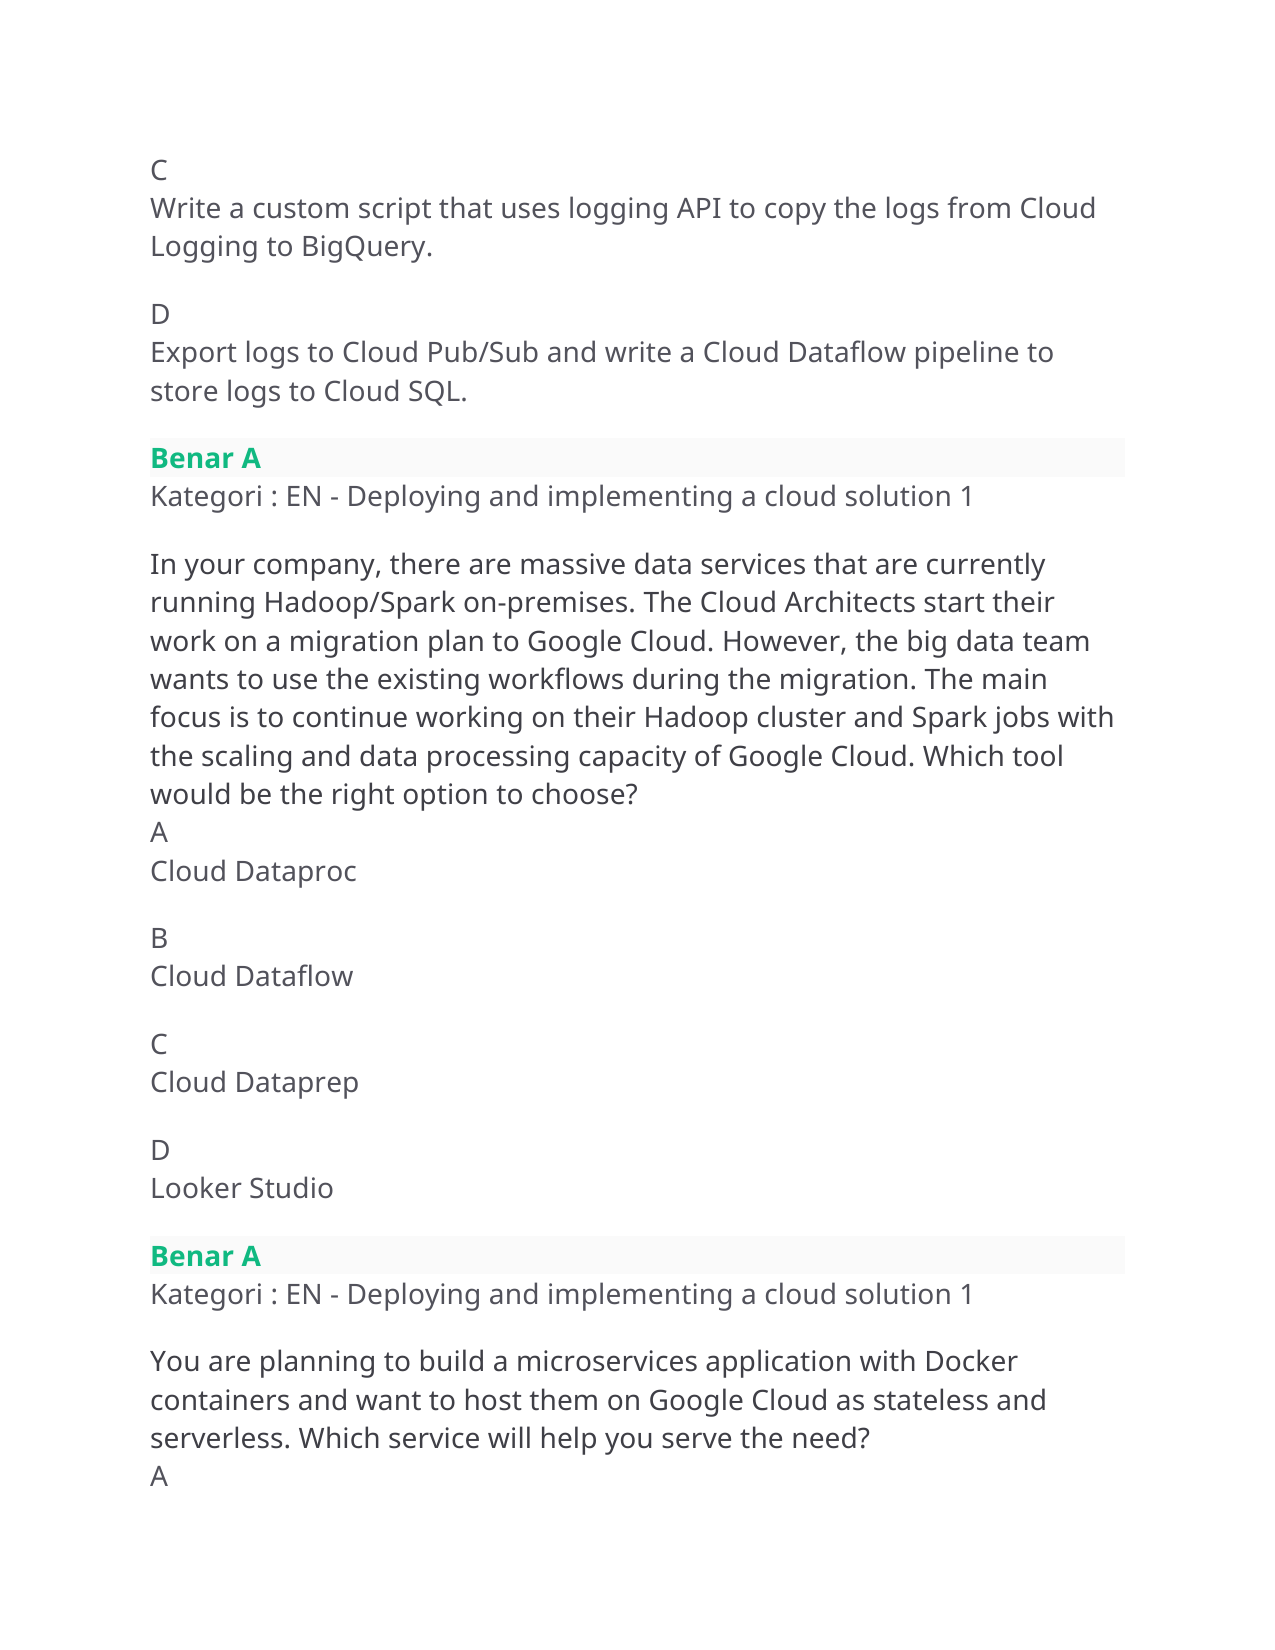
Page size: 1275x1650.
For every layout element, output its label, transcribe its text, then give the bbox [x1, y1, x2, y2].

text Kategori : EN - Deploying and implementing a cloud solution 1 [150, 477, 1125, 515]
text Cloud Dataprep [150, 1062, 1125, 1101]
text Benar A [150, 438, 1125, 477]
text D [150, 1130, 1125, 1168]
text Cloud Dataflow [150, 957, 1125, 995]
text In your company, there are massive data services that are currently running Hadoop/Spark on-premises. The Cloud Architects start their work on a migration plan to Google Cloud. However, the big data team wants to use the existing workflows during the migration. The main focus is to continue working on their Hadoop cluster and Spark jobs with the scaling and data processing capacity of Google Cloud. Which tool would be the right option to choose? [150, 544, 1125, 812]
text B [150, 918, 1125, 957]
text D [150, 294, 1125, 332]
text Cloud Dataproc [150, 851, 1125, 889]
text Export logs to Cloud Pub/Sub and write a Cloud Dataflow pipeline to store logs to Cloud SQL. [150, 332, 1125, 409]
text Write a custom script that uses logging API to copy the logs from Cloud Logging to BigQuery. [150, 188, 1125, 265]
text Kategori : EN - Deploying and implementing a cloud solution 1 [150, 1274, 1125, 1312]
text C [150, 150, 1125, 188]
text You are planning to build a microservices application with Docker containers and want to host them on Google Cloud as stateless and serverless. Which service will help you serve the need? [150, 1342, 1125, 1457]
text C [150, 1024, 1125, 1062]
text Looker Studio [150, 1168, 1125, 1207]
text A [150, 1457, 1125, 1495]
text Benar A [150, 1236, 1125, 1274]
text A [150, 812, 1125, 851]
